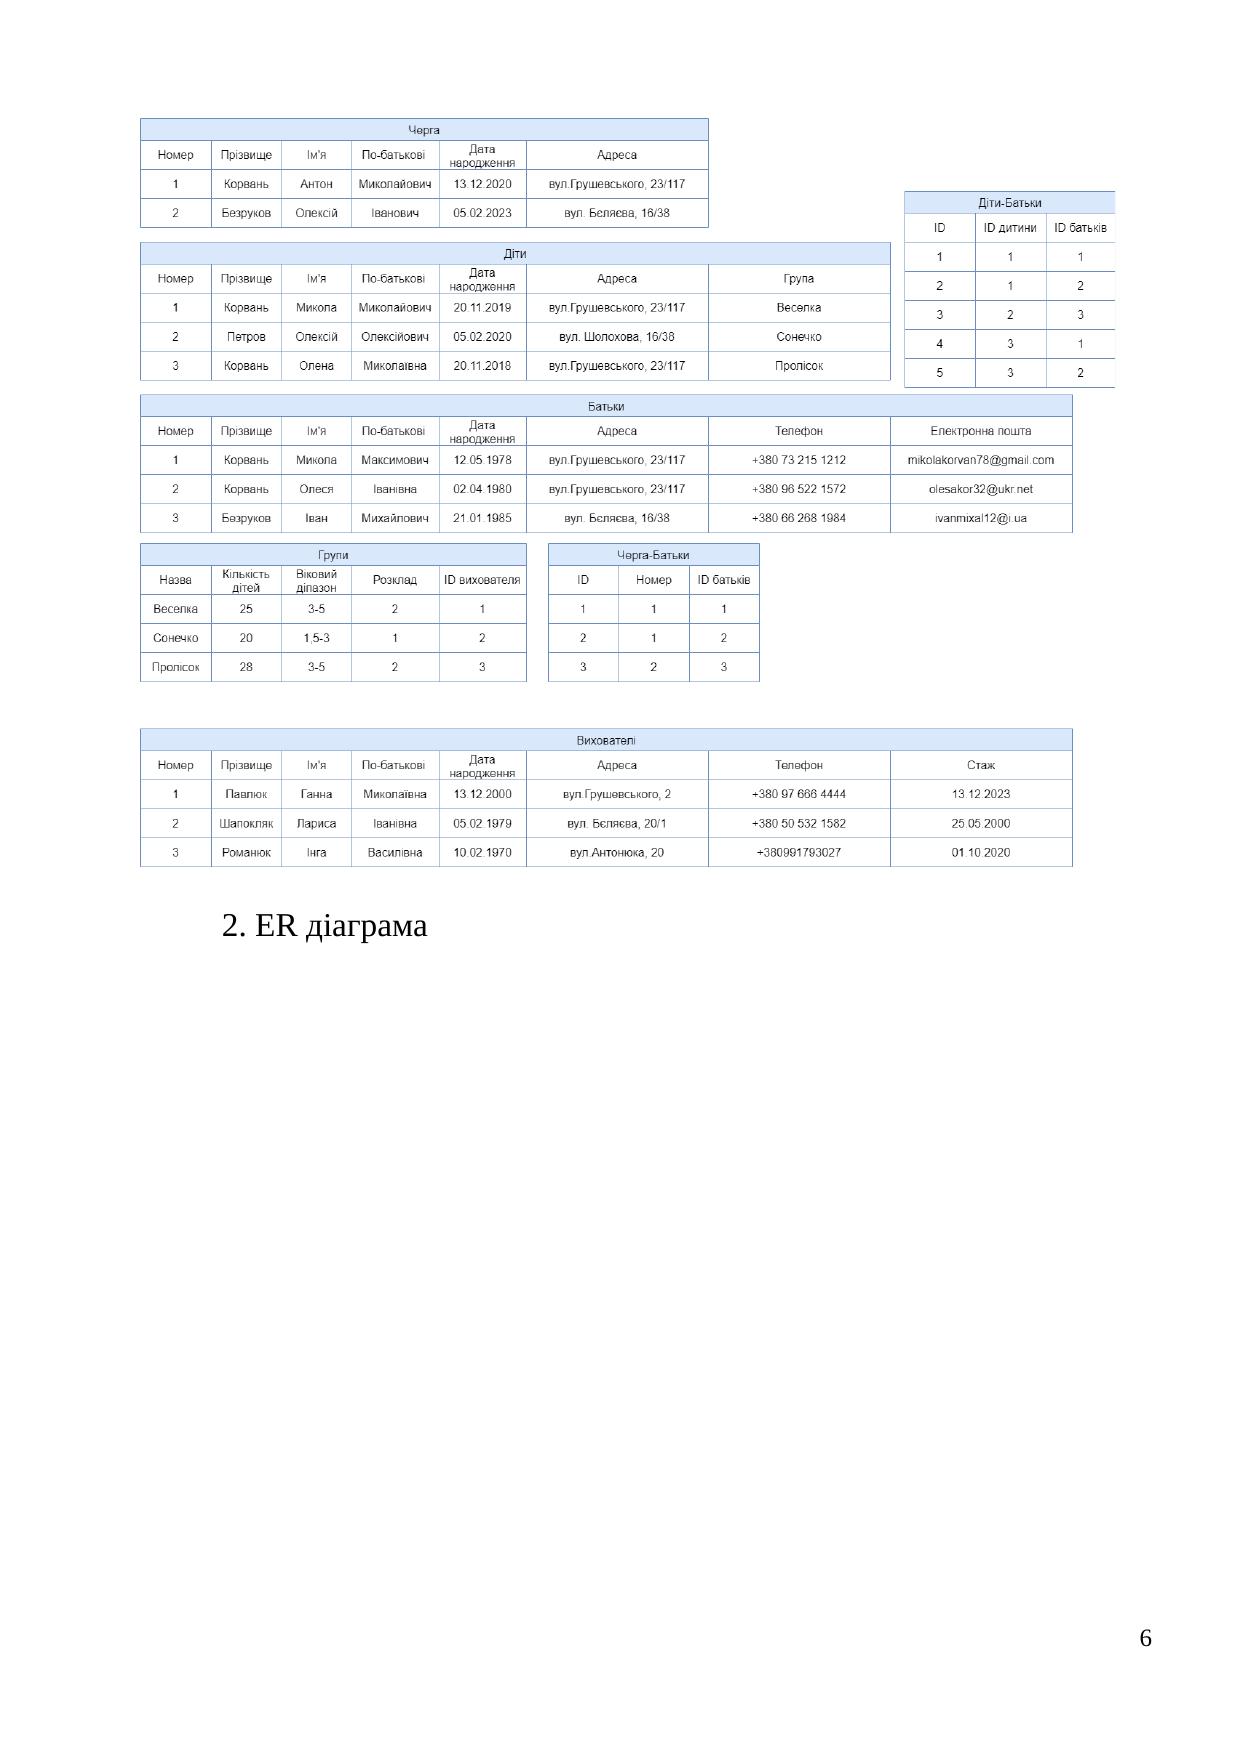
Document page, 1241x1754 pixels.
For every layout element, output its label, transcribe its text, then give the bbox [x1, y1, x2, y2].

picture [140, 118, 1116, 867]
text 2. ER діаграма [222, 905, 1152, 943]
